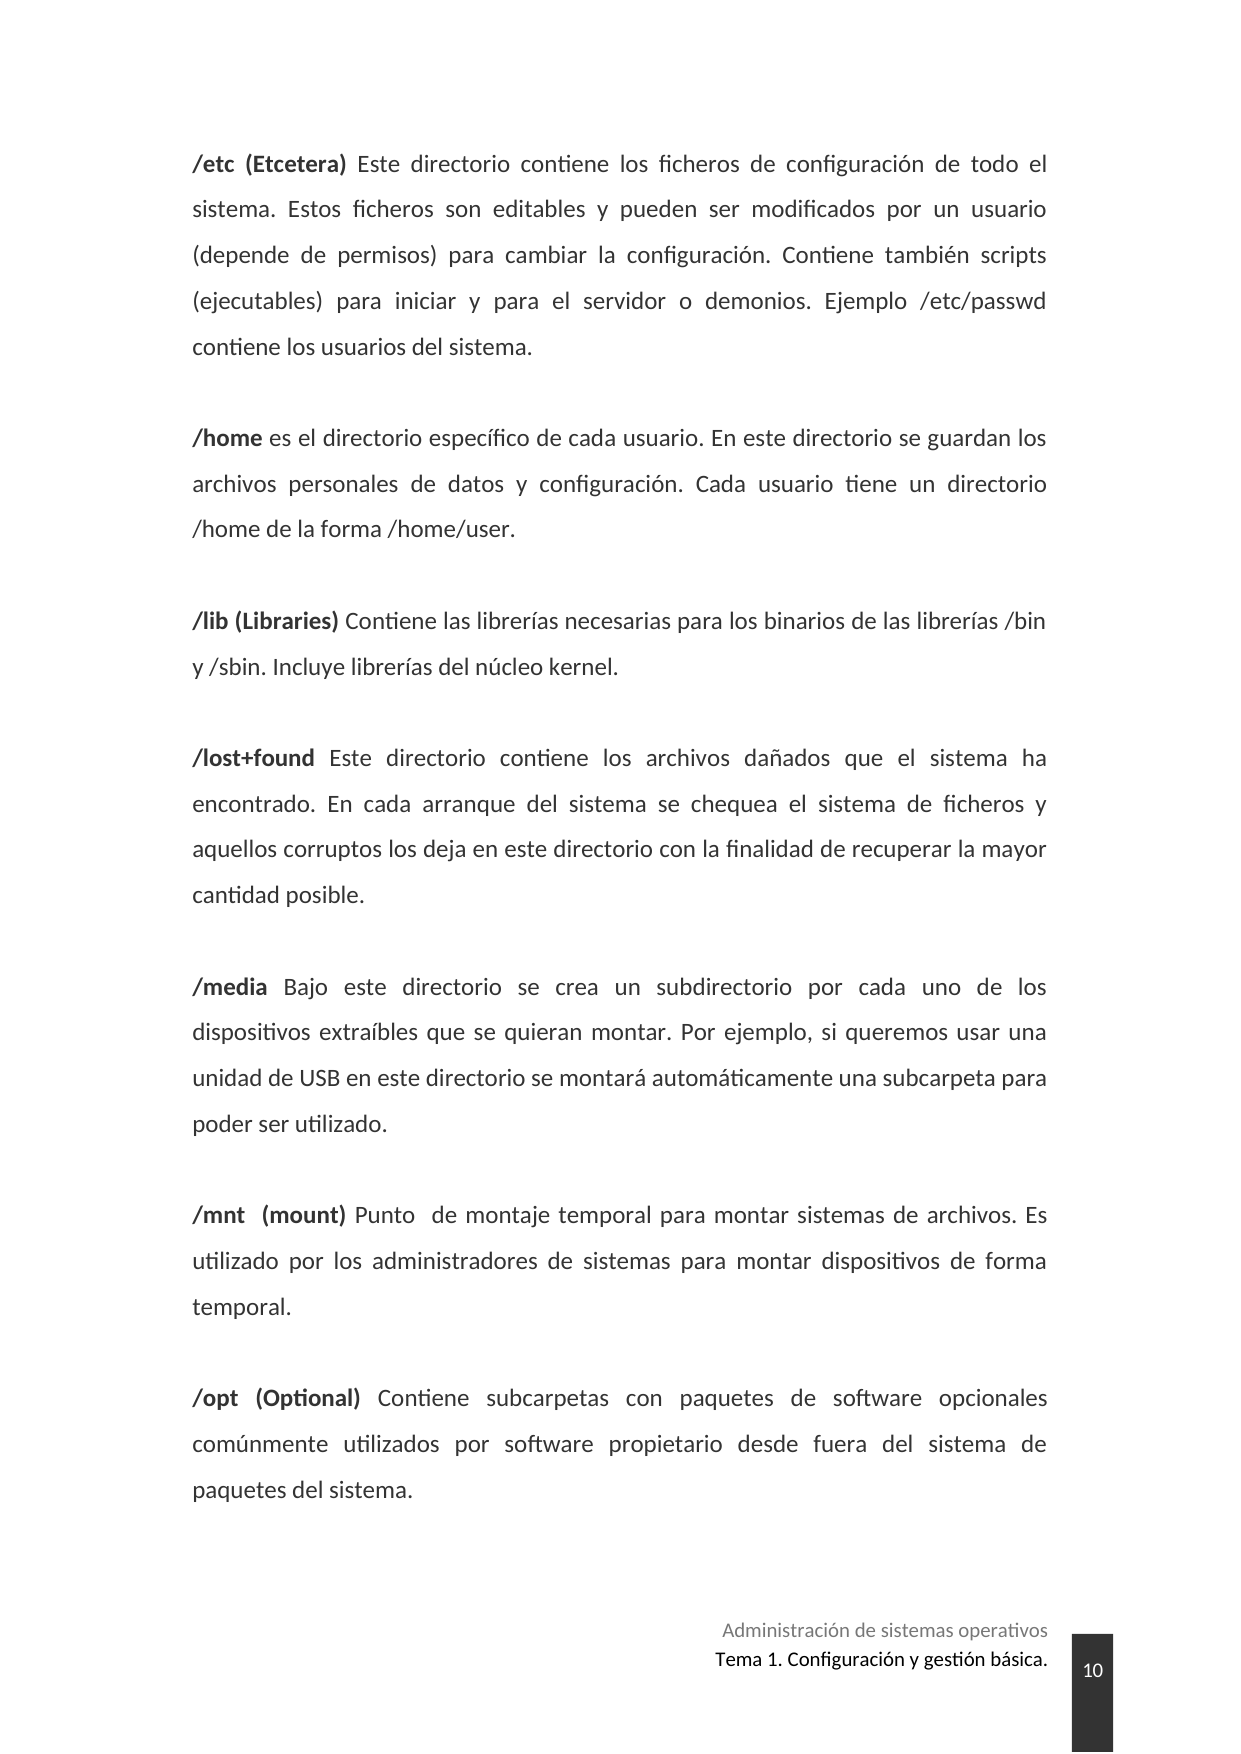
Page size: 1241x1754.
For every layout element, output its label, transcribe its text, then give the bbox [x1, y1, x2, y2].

text /etc (Etcetera) Este directorio contiene los ficheros de configuración de todo el sistema. Estos ficheros son editables y pueden ser modificados por un usuario (depende de permisos) para cambiar la configuración. Contiene también scripts (ejecutables) para iniciar y para el servidor o demonios. Ejemplo /etc/passwd contiene los usuarios del sistema. [192, 148, 1048, 361]
text /home es el directorio específico de cada usuario. En este directorio se guardan los archivos personales de datos y configuración. Cada usuario tiene un directorio /home de la forma /home/user. [192, 422, 1048, 544]
text /lib (Libraries) Contiene las librerías necesarias para los binarios de las librerías /bin y /sbin. Incluye librerías del núcleo kernel. [192, 605, 1048, 681]
text /lost+found Este directorio contiene los archivos dañados que el sistema ha encontrado. En cada arranque del sistema se chequea el sistema de ficheros y aquellos corruptos los deja en este directorio con la finalidad de recuperar la mayor cantidad posible. [192, 742, 1048, 910]
text /media Bajo este directorio se crea un subdirectorio por cada uno de los dispositivos extraíbles que se quieran montar. Por ejemplo, si queremos usar una unidad de USB en este directorio se montará automáticamente una subcarpeta para poder ser utilizado. [192, 971, 1048, 1138]
text /opt (Optional) Contiene subcarpetas con paquetes de software opcionales comúnmente utilizados por software propietario desde fuera del sistema de paquetes del sistema. [192, 1382, 1048, 1504]
text /mnt (mount) Punto de montaje temporal para montar sistemas de archivos. Es utilizado por los administradores de sistemas para montar dispositivos de forma temporal. [192, 1199, 1048, 1321]
